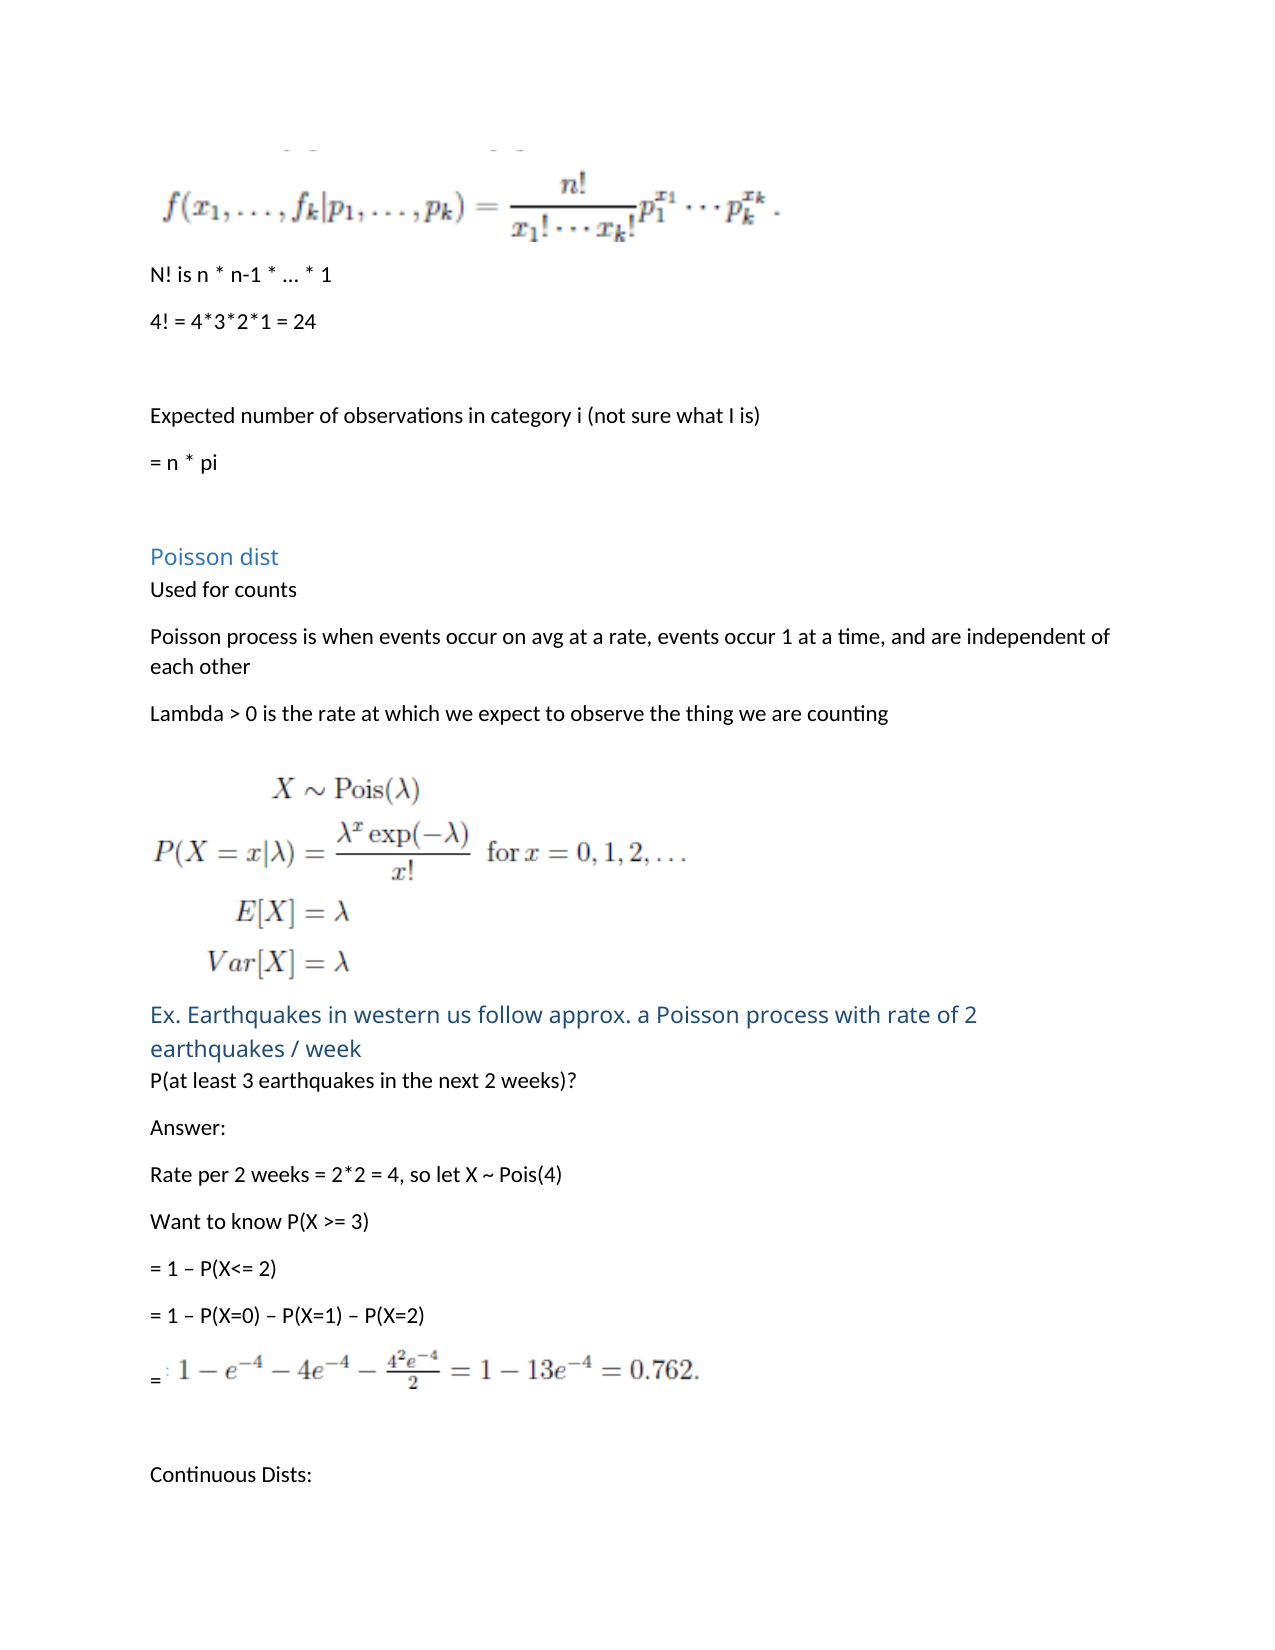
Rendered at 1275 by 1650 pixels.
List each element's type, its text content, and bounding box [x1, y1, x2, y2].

text Expected number of observations in category i (not sure what I is) [150, 401, 1125, 429]
text Used for counts [150, 575, 1125, 603]
text Lambda > 0 is the rate at which we expect to observe the thing we are counting [150, 699, 1125, 727]
text 4! = 4*3*2*1 = 24 [150, 307, 1125, 335]
text P(at least 3 earthquakes in the next 2 weeks)? [150, 1067, 1125, 1095]
text Continuous Dists: [150, 1460, 1125, 1488]
picture [150, 150, 799, 242]
subtitle Poisson dist [150, 541, 1125, 573]
text = 1 – P(X<= 2) [150, 1254, 1125, 1282]
subtitle Ex. Earthquakes in western us follow approx. a Poisson process with rate of 2 earthquakes / week [150, 999, 1125, 1064]
text Poisson process is when events occur on avg at a rate, events occur 1 at a time, and are independent of each other [150, 622, 1125, 680]
text = n * pi [150, 448, 1125, 476]
picture [150, 746, 707, 981]
text Answer: [150, 1113, 1125, 1142]
text Want to know P(X >= 3) [150, 1207, 1125, 1235]
text N! is n * n-1 * … * 1 [150, 260, 1125, 288]
text Rate per 2 weeks = 2*2 = 4, so let X ~ Pois(4) [150, 1160, 1125, 1188]
picture [166, 1347, 705, 1389]
text = 1 – P(X=0) – P(X=1) – P(X=2) [150, 1301, 1125, 1329]
